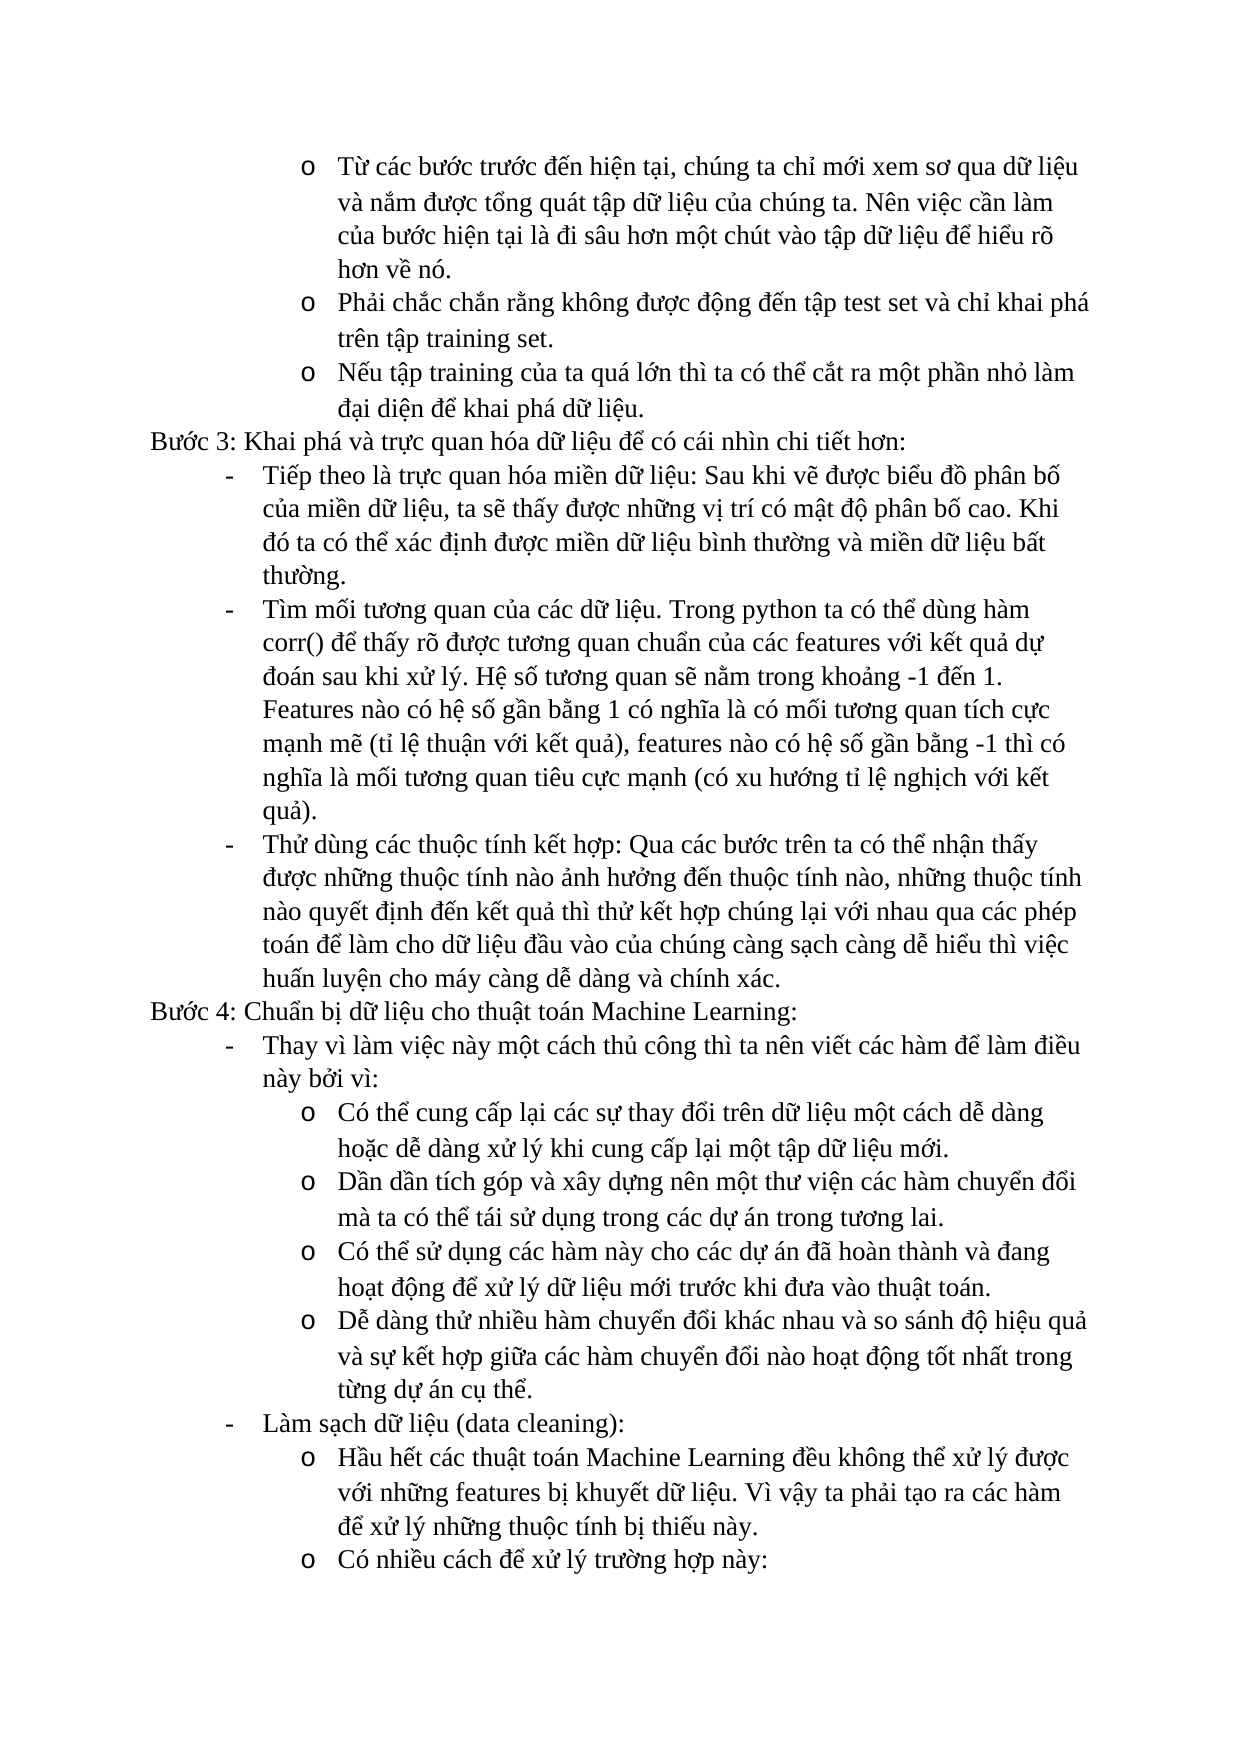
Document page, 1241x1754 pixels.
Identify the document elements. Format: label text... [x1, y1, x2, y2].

list Hầu hết các thuật toán Machine Learning đều không thể xử lý được với những features bị khuyết dữ liệu. Vì vậy ta phải tạo ra các hàm để xử lý những thuộc tính bị thiếu này. [300, 1441, 1090, 1541]
list Thử dùng các thuộc tính kết hợp: Qua các bước trên ta có thể nhận thấy được những thuộc tính nào ảnh hưởng đến thuộc tính nào, những thuộc tính nào quyết định đến kết quả thì thử kết hợp chúng lại với nhau qua các phép toán để làm cho dữ liệu đầu vào của chúng càng sạch càng dễ hiểu thì việc huấn luyện cho máy càng dễ dàng và chính xác. [225, 828, 1090, 993]
text Bước 4: Chuẩn bị dữ liệu cho thuật toán Machine Learning: [150, 995, 1090, 1027]
list Dễ dàng thử nhiều hàm chuyển đổi khác nhau và so sánh độ hiệu quả và sự kết hợp giữa các hàm chuyển đổi nào hoạt động tốt nhất trong từng dự án cụ thể. [300, 1304, 1090, 1405]
list Làm sạch dữ liệu (data cleaning): [225, 1407, 1090, 1438]
list Nếu tập training của ta quá lớn thì ta có thể cắt ra một phần nhỏ làm đại diện để khai phá dữ liệu. [300, 356, 1090, 423]
list Có thể sử dụng các hàm này cho các dự án đã hoàn thành và đang hoạt động để xử lý dữ liệu mới trước khi đưa vào thuật toán. [300, 1235, 1090, 1302]
list Dần dần tích góp và xây dựng nên một thư viện các hàm chuyển đổi mà ta có thể tái sử dụng trong các dự án trong tương lai. [300, 1165, 1090, 1232]
list Có nhiều cách để xử lý trường hợp này: [300, 1543, 1090, 1577]
list Từ các bước trước đến hiện tại, chúng ta chỉ mới xem sơ qua dữ liệu và nắm được tổng quát tập dữ liệu của chúng ta. Nên việc cần làm của bước hiện tại là đi sâu hơn một chút vào tập dữ liệu để hiểu rõ hơn về nó. [300, 150, 1090, 284]
list Phải chắc chắn rằng không được động đến tập test set và chỉ khai phá trên tập training set. [300, 286, 1090, 353]
list Tìm mối tương quan của các dữ liệu. Trong python ta có thể dùng hàm corr() để thấy rõ được tương quan chuẩn của các features với kết quả dự đoán sau khi xử lý. Hệ số tương quan sẽ nằm trong khoảng -1 đến 1. Features nào có hệ số gần bằng 1 có nghĩa là có mối tương quan tích cực mạnh mẽ (tỉ lệ thuận với kết quả), features nào có hệ số gần bằng -1 thì có nghĩa là mối tương quan tiêu cực mạnh (có xu hướng tỉ lệ nghịch với kết quả). [225, 593, 1090, 825]
text Bước 3: Khai phá và trực quan hóa dữ liệu để có cái nhìn chi tiết hơn: [150, 425, 1090, 456]
list Thay vì làm việc này một cách thủ công thì ta nên viết các hàm để làm điều này bởi vì: [225, 1029, 1090, 1094]
list Tiếp theo là trực quan hóa miền dữ liệu: Sau khi vẽ được biểu đồ phân bố của miền dữ liệu, ta sẽ thấy được những vị trí có mật độ phân bố cao. Khi đó ta có thể xác định được miền dữ liệu bình thường và miền dữ liệu bất thường. [225, 459, 1090, 591]
list Có thể cung cấp lại các sự thay đổi trên dữ liệu một cách dễ dàng hoặc dễ dàng xử lý khi cung cấp lại một tập dữ liệu mới. [300, 1096, 1090, 1163]
